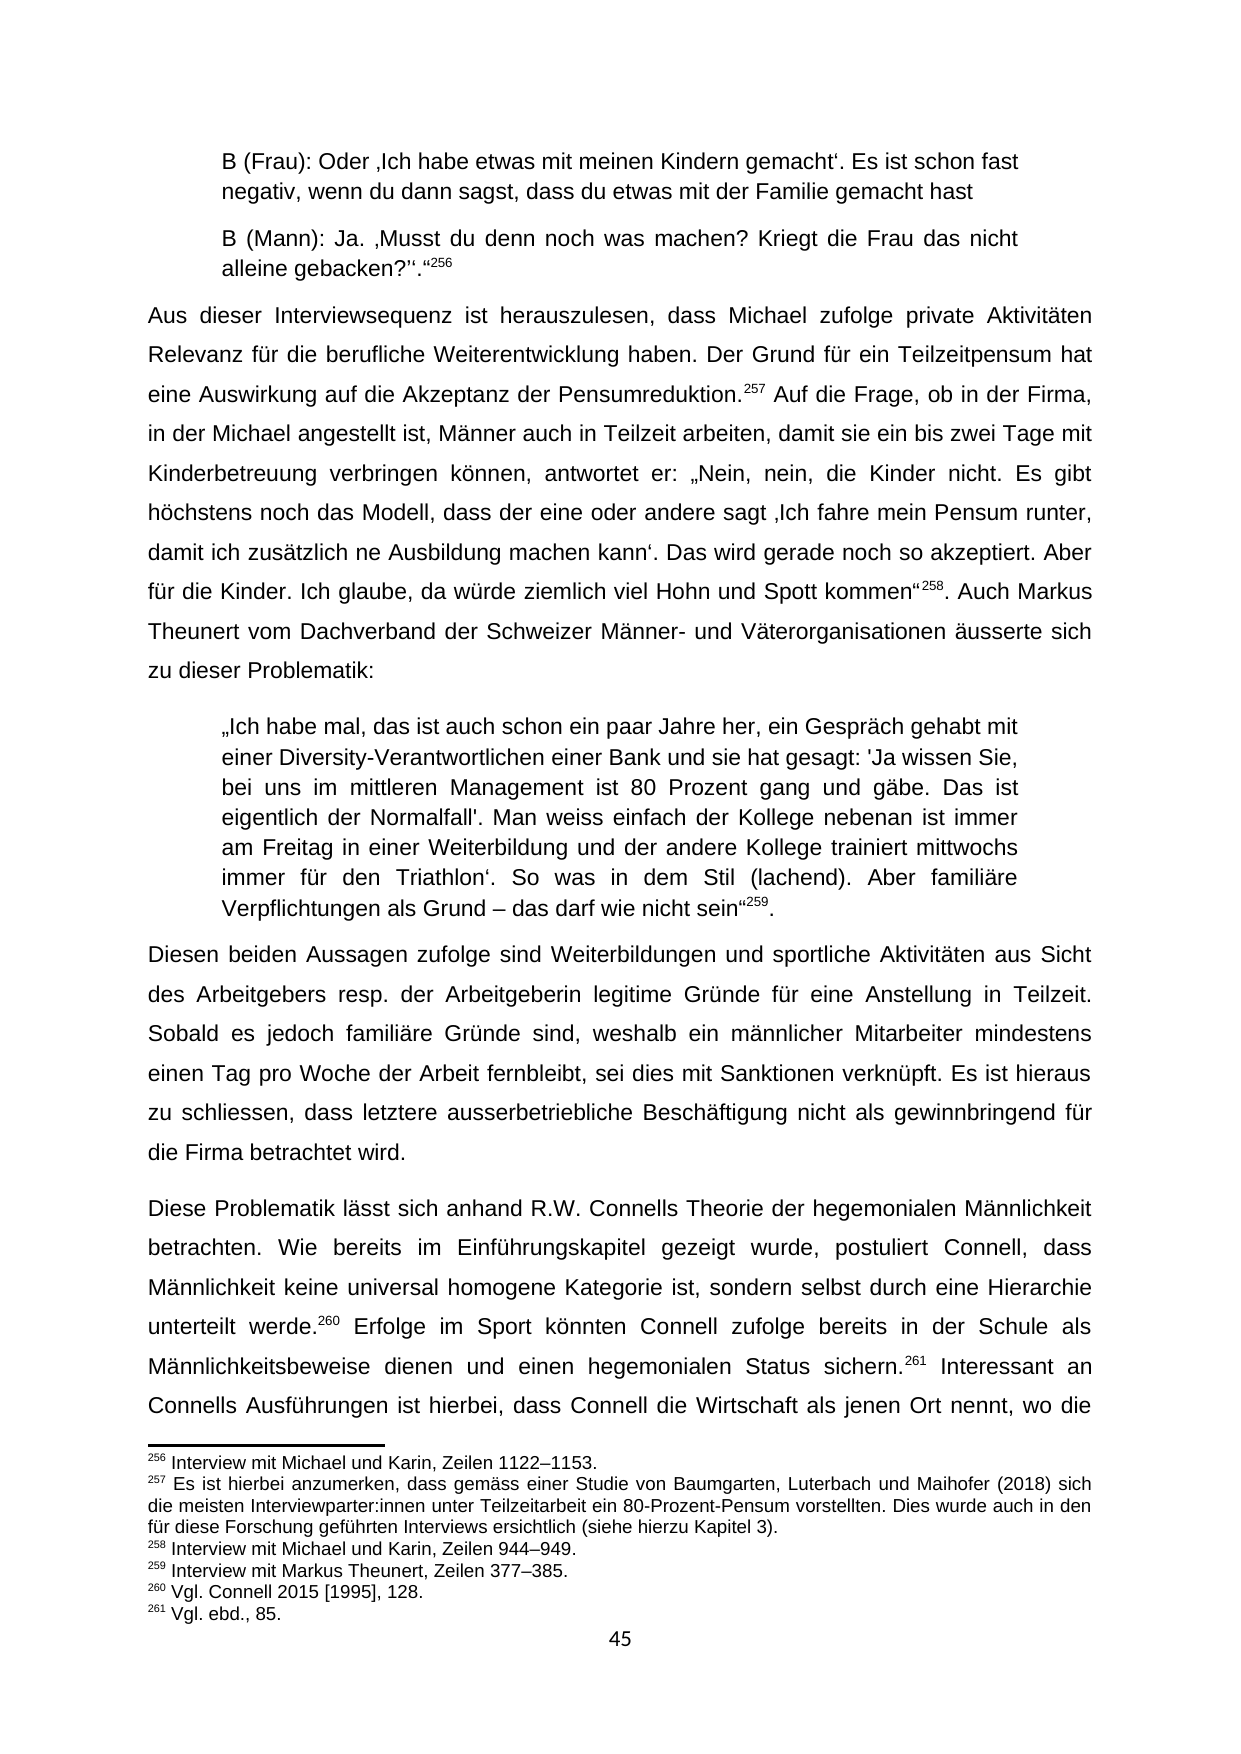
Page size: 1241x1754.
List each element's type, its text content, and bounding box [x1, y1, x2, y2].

text Aus dieser Interviewsequenz ist herauszulesen, dass Michael zufolge private Aktivitäten Relevanz für die berufliche Weiterentwicklung haben. Der Grund für ein Teilzeitpensum hat eine Auswirkung auf die Akzeptanz der Pensumreduktion. Auf die Frage, ob in der Firma, in der Michael angestellt ist, Männer auch in Teilzeit arbeiten, damit sie ein bis zwei Tage mit Kinderbetreuung verbringen können, antwortet er: „Nein, nein, die Kinder nicht. Es gibt höchstens noch das Modell, dass der eine oder andere sagt ‚Ich fahre mein Pensum runter, damit ich zusätzlich ne Ausbildung machen kann‘. Das wird gerade noch so akzeptiert. Aber für die Kinder. Ich glaube, da würde ziemlich viel Hohn und Spott kommen“. Auch Markus Theunert vom Dachverband der Schweizer Männer- und Väterorganisationen äusserte sich zu dieser Problematik: [148, 302, 1093, 683]
text B (Mann): Ja. ‚Musst du denn noch was machen? Kriegt die Frau das nicht alleine gebacken?’‘.“ [221, 225, 1019, 281]
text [148, 1195, 1093, 1419]
text „Ich habe mal, das ist auch schon ein paar Jahre her, ein Gespräch gehabt mit einer Diversity-Verantwortlichen einer Bank und sie hat gesagt: 'Ja wissen Sie, bei uns im mittleren Management ist 80 Prozent gang und gäbe. Das ist eigentlich der Normalfall'. Man weiss einfach der Kollege nebenan ist immer am Freitag in einer Weiterbildung und der andere Kollege trainiert mittwochs immer für den Triathlon‘. So was in dem Stil (lachend). Aber familiäre Verpflichtungen als Grund – das darf wie nicht sein“. [221, 713, 1019, 921]
text Diesen beiden Aussagen zufolge sind Weiterbildungen und sportliche Aktivitäten aus Sicht des Arbeitgebers resp. der Arbeitgeberin legitime Gründe für eine Anstellung in Teilzeit. Sobald es jedoch familiäre Gründe sind, weshalb ein männlicher Mitarbeiter mindestens einen Tag pro Woche der Arbeit fernbleibt, sei dies mit Sanktionen verknüpft. Es ist hieraus zu schliessen, dass letztere ausserbetriebliche Beschäftigung nicht als gewinnbringend für die Firma betrachtet wird. [148, 941, 1093, 1165]
text B (Frau): Oder ‚Ich habe etwas mit meinen Kindern gemacht‘. Es ist schon fast negativ, wenn du dann sagst, dass du etwas mit der Familie gemacht hast [221, 148, 1019, 204]
